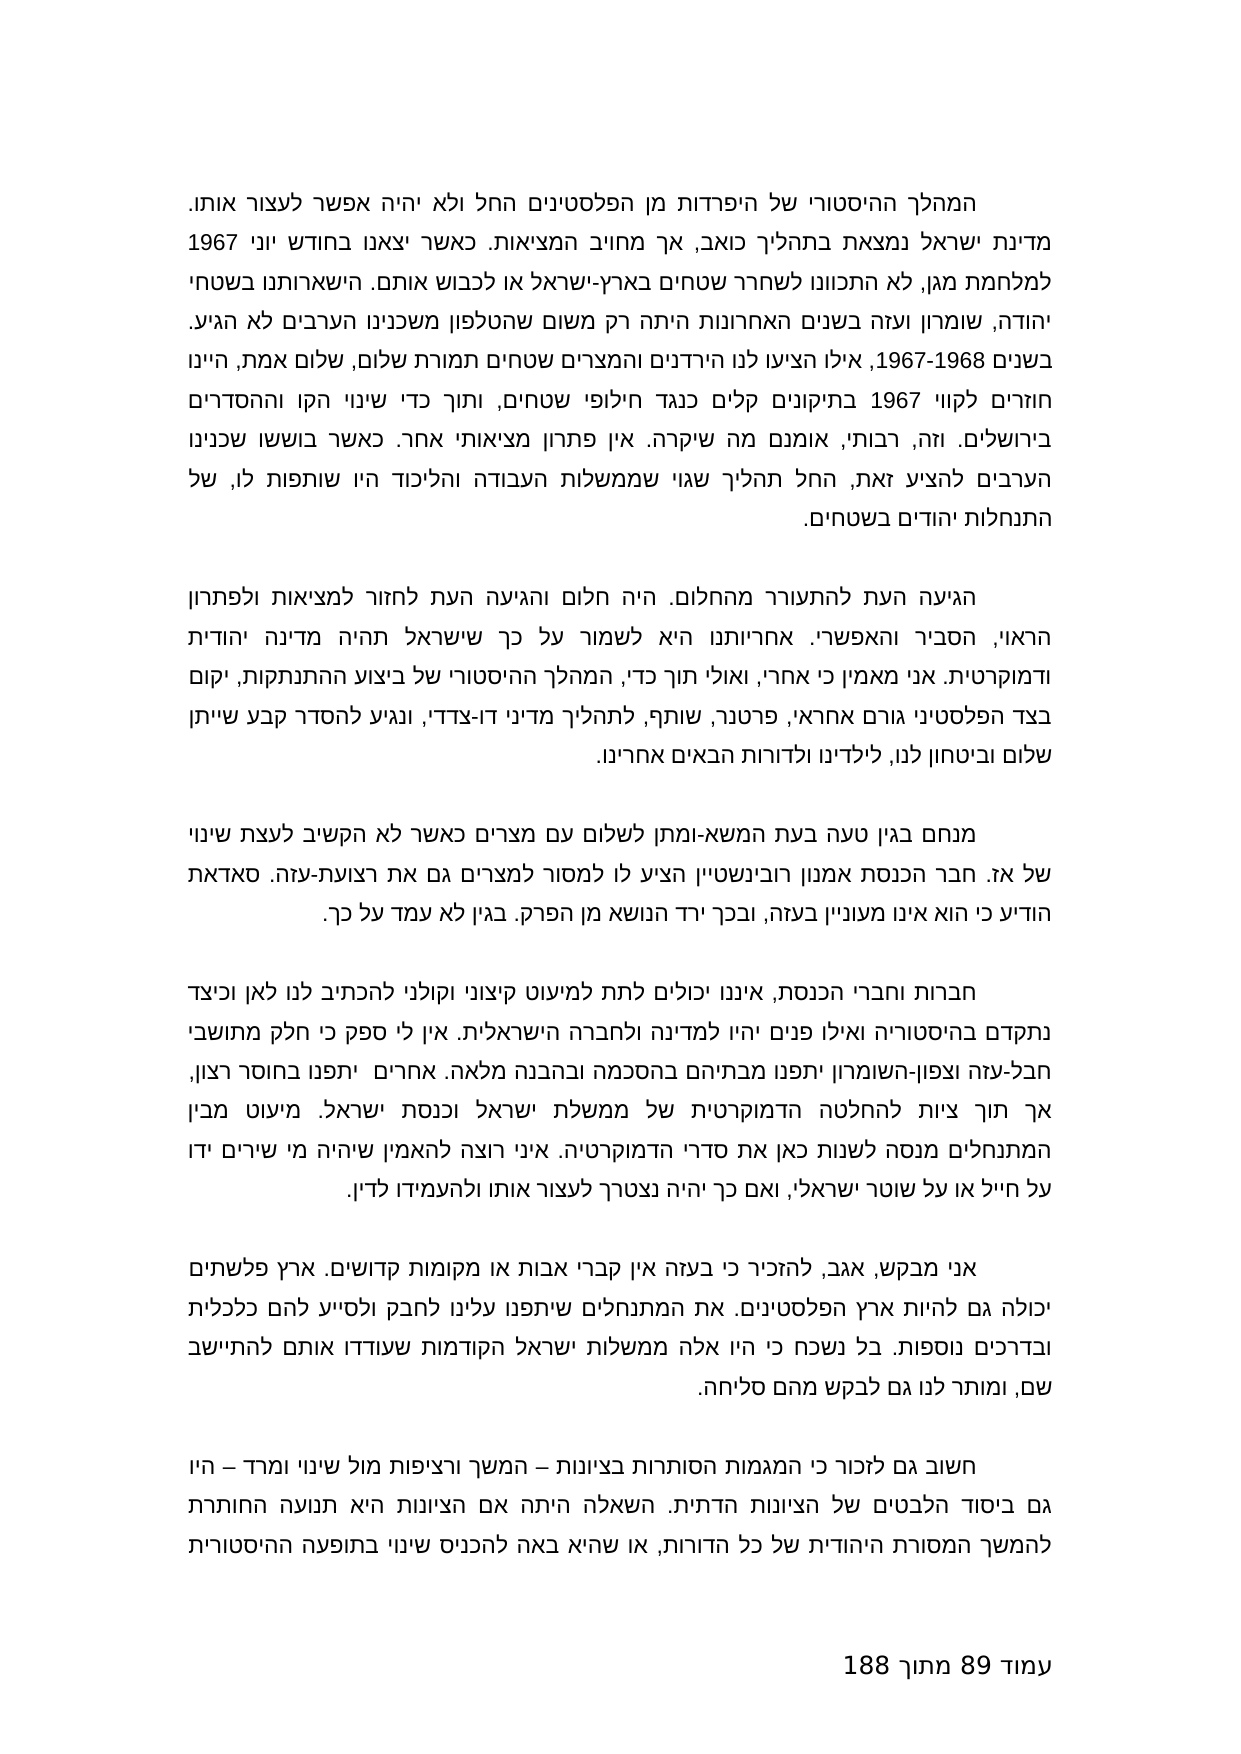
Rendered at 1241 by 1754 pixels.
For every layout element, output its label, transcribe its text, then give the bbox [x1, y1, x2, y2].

text הגיעה העת להתעורר מהחלום. היה חלום והגיעה העת לחזור למציאות ולפתרון הראוי, הסביר והאפשרי. אחריותנו היא לשמור על כך שישראל תהיה מדינה יהודית ודמוקרטית. אני מאמין כי אחרי, ואולי תוך כדי, המהלך ההיסטורי של ביצוע ההתנתקות, יקום בצד הפלסטיני גורם אחראי, פרטנר, שותף, לתהליך מדיני דו-צדדי, ונגיע להסדר קבע שייתן שלום וביטחון לנו, לילדינו ולדורות הבאים אחרינו. [187, 584, 1053, 768]
text אני מבקש, אגב, להזכיר כי בעזה אין קברי אבות או מקומות קדושים. ארץ פלשתים יכולה גם להיות ארץ הפלסטינים. את המתנחלים שיתפנו עלינו לחבק ולסייע להם כלכלית ובדרכים נוספות. בל נשכח כי היו אלה ממשלות ישראל הקודמות שעודדו אותם להתיישב שם, ומותר לנו גם לבקש מהם סליחה. [187, 1255, 1053, 1400]
text חברות וחברי הכנסת, איננו יכולים לתת למיעוט קיצוני וקולני להכתיב לנו לאן וכיצד נתקדם בהיסטוריה ואילו פנים יהיו למדינה ולחברה הישראלית. אין לי ספק כי חלק מתושבי חבל-עזה וצפון-השומרון יתפנו מבתיהם בהסכמה ובהבנה מלאה. אחרים יתפנו בחוסר רצון, אך תוך ציות להחלטה הדמוקרטית של ממשלת ישראל וכנסת ישראל. מיעוט מבין המתנחלים מנסה לשנות כאן את סדרי הדמוקרטיה. איני רוצה להאמין שיהיה מי שירים ידו על חייל או על שוטר ישראלי, ואם כך יהיה נצטרך לעצור אותו ולהעמידו לדין. [187, 979, 1053, 1203]
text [187, 1453, 1053, 1558]
text המהלך ההיסטורי של היפרדות מן הפלסטינים החל ולא יהיה אפשר לעצור אותו. מדינת ישראל נמצאת בתהליך כואב, אך מחויב המציאות. כאשר יצאנו בחודש יוני 1967 למלחמת מגן, לא התכוונו לשחרר שטחים בארץ-ישראל או לכבוש אותם. הישארותנו בשטחי יהודה, שומרון ועזה בשנים האחרונות היתה רק משום שהטלפון משכנינו הערבים לא הגיע. בשנים 1967-1968, אילו הציעו לנו הירדנים והמצרים שטחים תמורת שלום, שלום אמת, היינו חוזרים לקווי 1967 בתיקונים קלים כנגד חילופי שטחים, ותוך כדי שינוי הקו וההסדרים בירושלים. וזה, רבותי, אומנם מה שיקרה. אין פתרון מציאותי אחר. כאשר בוששו שכנינו הערבים להציע זאת, החל תהליך שגוי שממשלות העבודה והליכוד היו שותפות לו, של התנחלות יהודים בשטחים. [187, 189, 1053, 532]
text מנחם בגין טעה בעת המשא-ומתן לשלום עם מצרים כאשר לא הקשיב לעצת שינוי של אז. חבר הכנסת אמנון רובינשטיין הציע לו למסור למצרים גם את רצועת-עזה. סאדאת הודיע כי הוא אינו מעוניין בעזה, ובכך ירד הנושא מן הפרק. בגין לא עמד על כך. [187, 821, 1053, 926]
